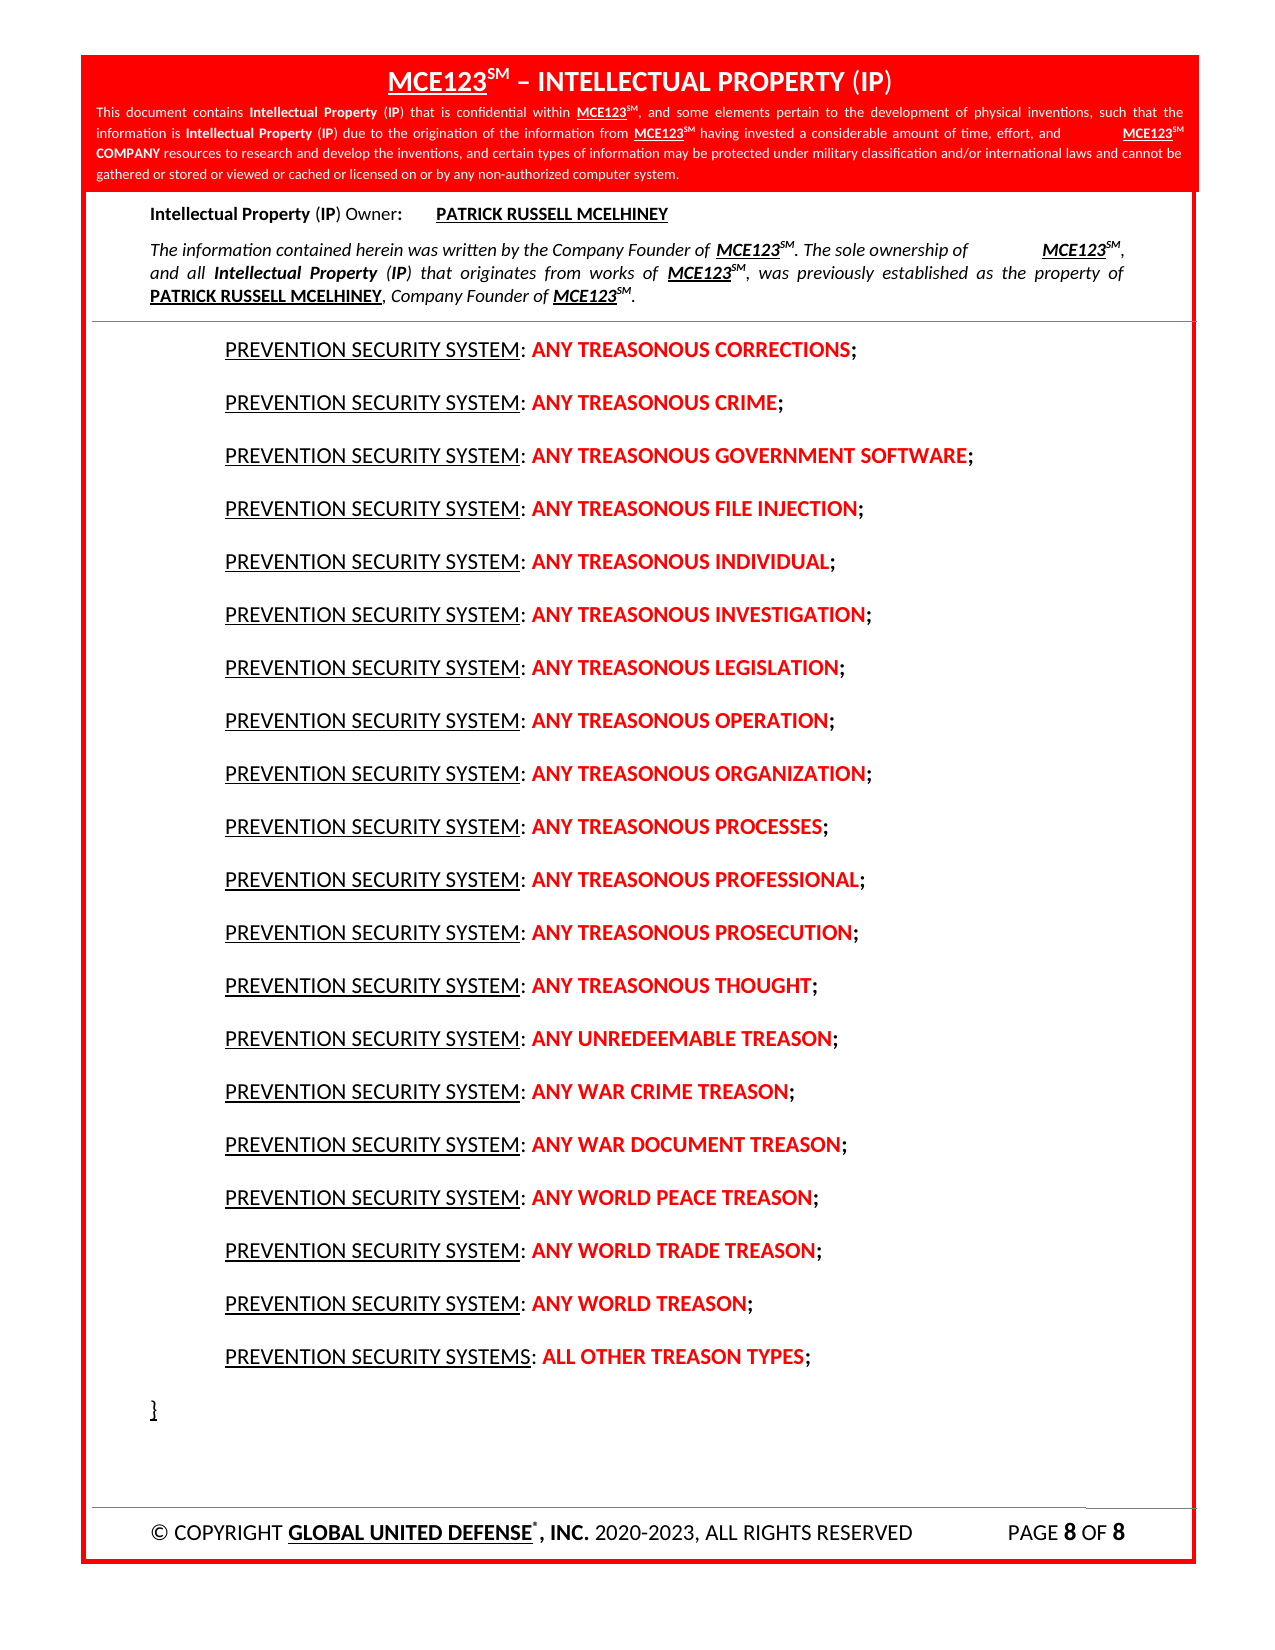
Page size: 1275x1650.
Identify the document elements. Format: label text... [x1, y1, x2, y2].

text PREVENTION SECURITY SYSTEM: ANY TREASONOUS CORRECTIONS; [187, 335, 1125, 363]
text } [150, 1395, 1125, 1423]
text PREVENTION SECURITY SYSTEMS: ALL OTHER TREASON TYPES; [187, 1342, 1125, 1370]
text PREVENTION SECURITY SYSTEM: ANY TREASONOUS OPERATION; [187, 706, 1125, 734]
text PREVENTION SECURITY SYSTEM: ANY TREASONOUS LEGISLATION; [187, 653, 1125, 681]
text PREVENTION SECURITY SYSTEM: ANY WAR CRIME TREASON; [187, 1077, 1125, 1105]
text PREVENTION SECURITY SYSTEM: ANY TREASONOUS INDIVIDUAL; [187, 547, 1125, 575]
text PREVENTION SECURITY SYSTEM: ANY WORLD TREASON; [187, 1289, 1125, 1317]
text PREVENTION SECURITY SYSTEM: ANY TREASONOUS PROSECUTION; [187, 918, 1125, 946]
text PREVENTION SECURITY SYSTEM: ANY TREASONOUS GOVERNMENT SOFTWARE; [187, 441, 1125, 469]
text PREVENTION SECURITY SYSTEM: ANY TREASONOUS CRIME; [187, 388, 1125, 416]
text PREVENTION SECURITY SYSTEM: ANY WORLD PEACE TREASON; [187, 1183, 1125, 1211]
text PREVENTION SECURITY SYSTEM: ANY TREASONOUS PROFESSIONAL; [187, 865, 1125, 893]
text PREVENTION SECURITY SYSTEM: ANY TREASONOUS INVESTIGATION; [187, 600, 1125, 628]
text PREVENTION SECURITY SYSTEM: ANY TREASONOUS THOUGHT; [187, 971, 1125, 999]
text PREVENTION SECURITY SYSTEM: ANY WORLD TRADE TREASON; [187, 1236, 1125, 1264]
text PREVENTION SECURITY SYSTEM: ANY TREASONOUS PROCESSES; [187, 812, 1125, 840]
text PREVENTION SECURITY SYSTEM: ANY TREASONOUS ORGANIZATION; [187, 759, 1125, 787]
text PREVENTION SECURITY SYSTEM: ANY WAR DOCUMENT TREASON; [187, 1130, 1125, 1158]
text PREVENTION SECURITY SYSTEM: ANY TREASONOUS FILE INJECTION; [187, 494, 1125, 522]
text PREVENTION SECURITY SYSTEM: ANY UNREDEEMABLE TREASON; [187, 1024, 1125, 1052]
